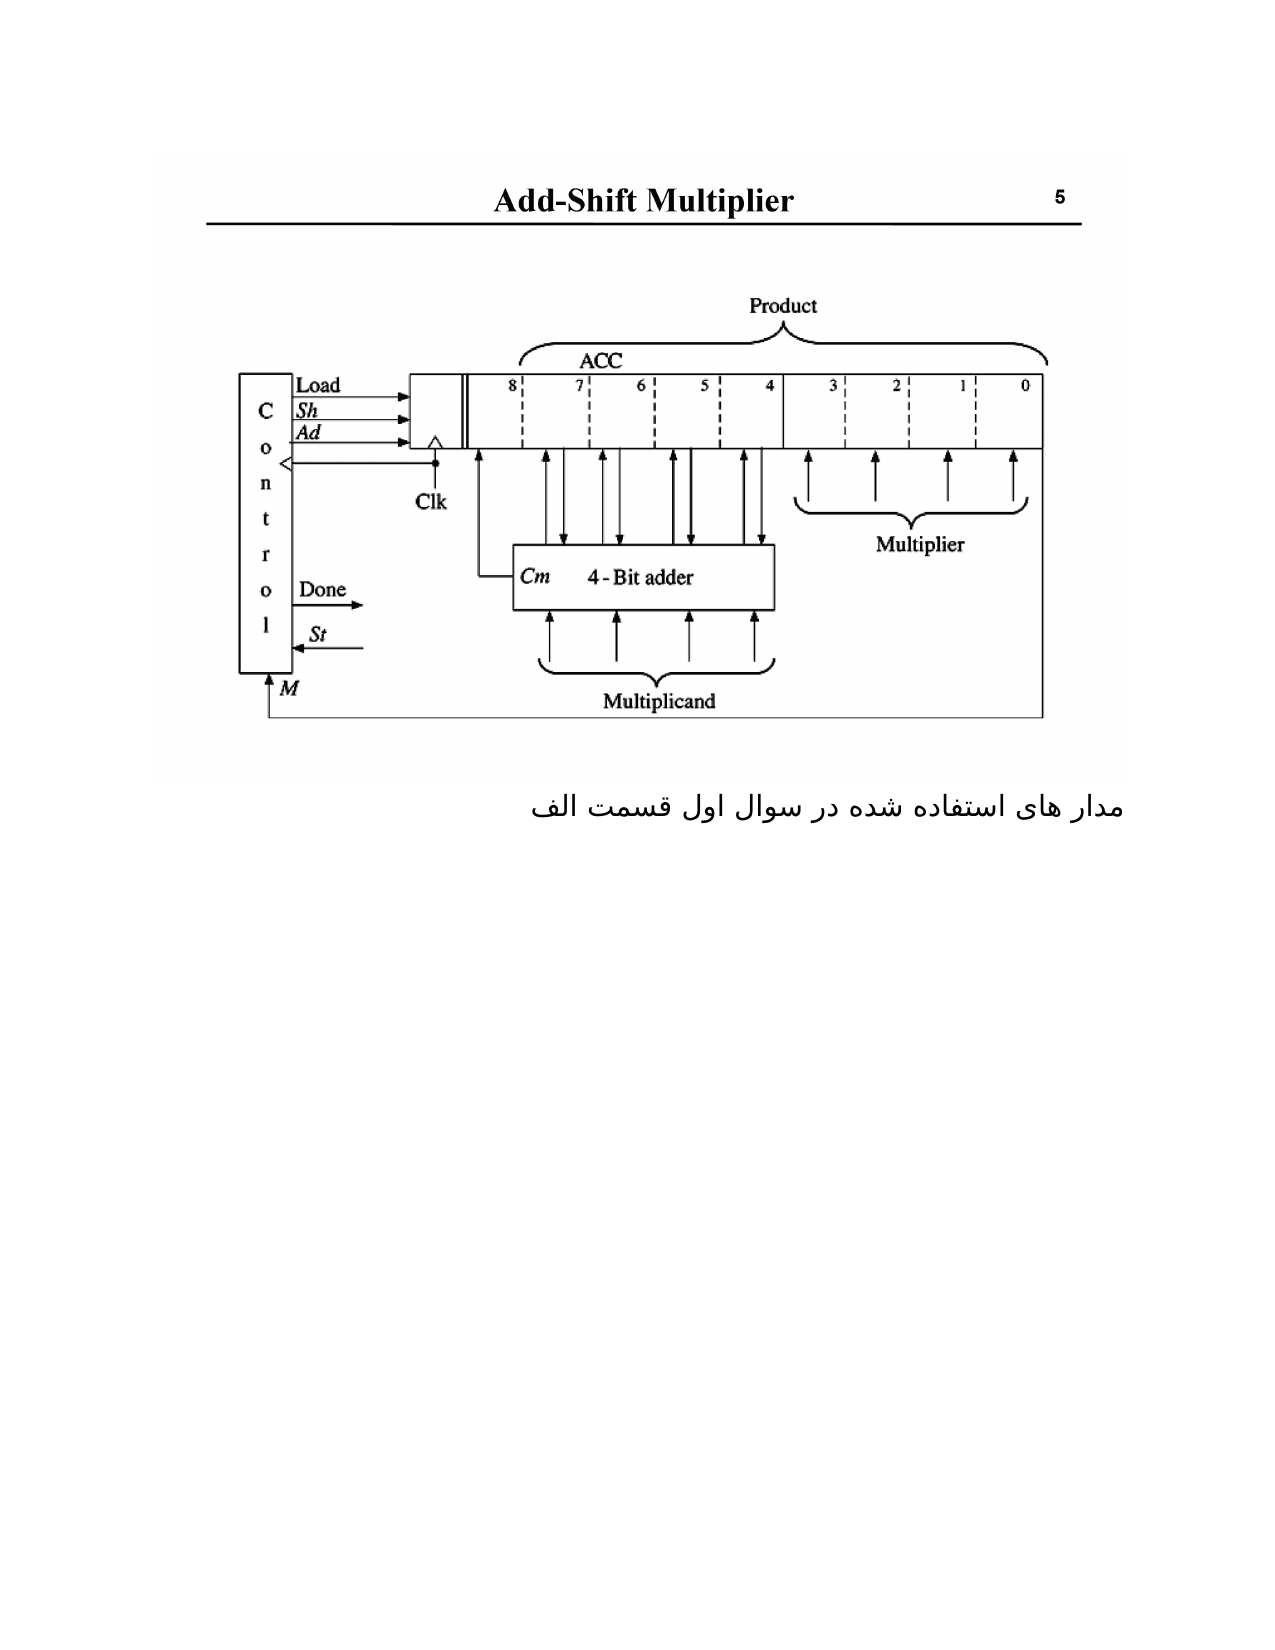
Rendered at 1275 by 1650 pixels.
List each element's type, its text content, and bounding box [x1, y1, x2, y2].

picture [150, 150, 1125, 785]
text مدار های استفاده شده در سوال اول قسمت الف [150, 785, 1125, 823]
